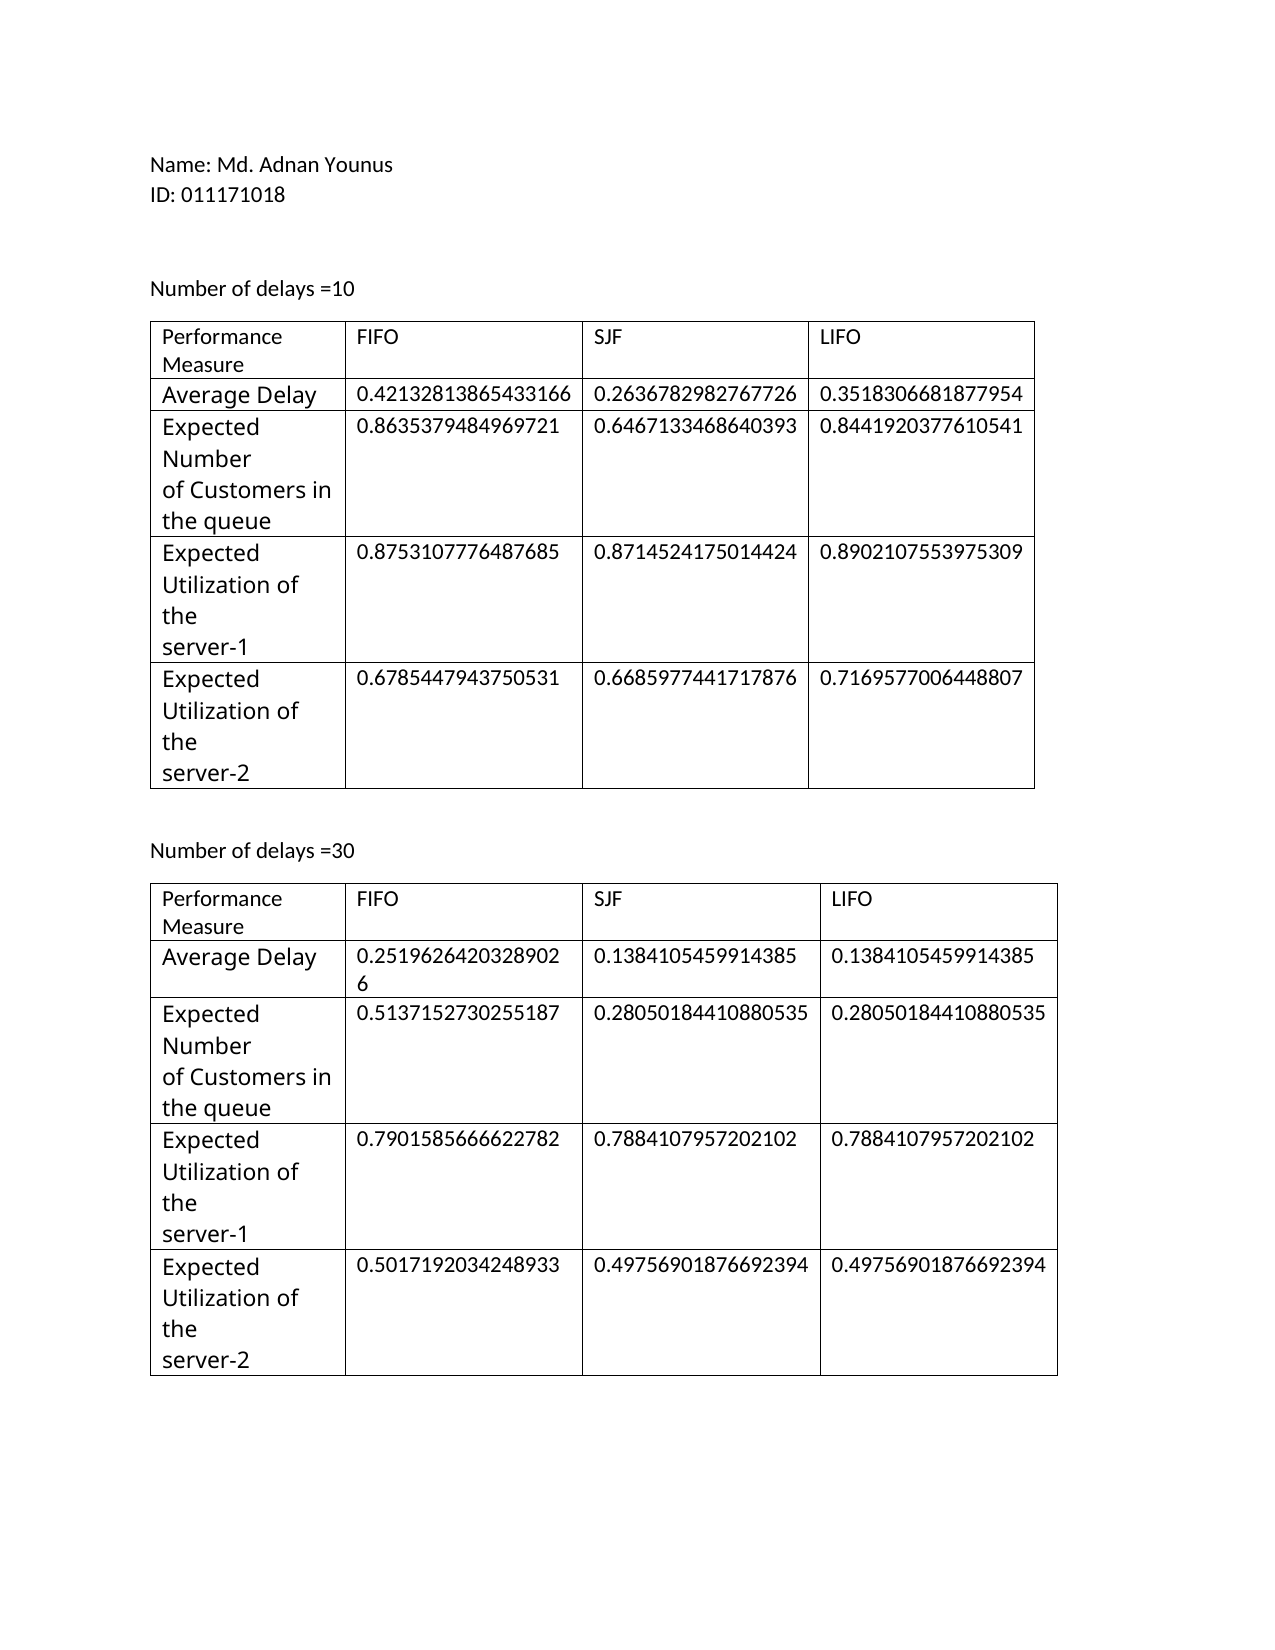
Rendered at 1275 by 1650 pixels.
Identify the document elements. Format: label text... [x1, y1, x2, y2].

table_cell 0.28050184410880535 [583, 998, 820, 1123]
table_cell 0.8441920377610541 [809, 411, 1034, 536]
table_cell Average Delay [151, 379, 345, 410]
table_cell 0.3518306681877954 [809, 379, 1034, 410]
table_cell Expected Utilization of the server-2 [151, 663, 345, 788]
table_header FIFO [346, 322, 582, 378]
text Number of delays =10 [150, 274, 1125, 302]
table_cell 0.7884107957202102 [583, 1124, 820, 1249]
table_cell 0.25196264203289026 [346, 941, 582, 997]
table_cell 0.7169577006448807 [809, 663, 1034, 788]
table_cell 0.6467133468640393 [583, 411, 808, 536]
table_header LIFO [809, 322, 1034, 378]
table_cell 0.8714524175014424 [583, 537, 808, 662]
table_cell Expected Utilization of the server-2 [151, 1250, 345, 1375]
table_cell 0.1384105459914385 [583, 941, 820, 997]
table_cell 0.5137152730255187 [346, 998, 582, 1123]
table_cell 0.49756901876692394 [821, 1250, 1057, 1375]
table_header SJF [583, 884, 820, 940]
table_cell 0.5017192034248933 [346, 1250, 582, 1375]
table_header LIFO [821, 884, 1057, 940]
table_cell 0.8635379484969721 [346, 411, 582, 536]
table_cell Expected Utilization of the server-1 [151, 1124, 345, 1249]
table_cell Expected Number of Customers in the queue [151, 998, 345, 1123]
table_cell 0.2636782982767726 [583, 379, 808, 410]
table_cell 0.7901585666622782 [346, 1124, 582, 1249]
table_cell Expected Utilization of the server-1 [151, 537, 345, 662]
table_header Performance Measure [151, 322, 345, 378]
table_cell 0.28050184410880535 [821, 998, 1057, 1123]
table_header SJF [583, 322, 808, 378]
table_header Performance Measure [151, 884, 345, 940]
table_cell 0.42132813865433166 [346, 379, 582, 410]
table_cell 0.8902107553975309 [809, 537, 1034, 662]
table_cell 0.8753107776487685 [346, 537, 582, 662]
text Number of delays =30 [150, 836, 1125, 864]
table_cell 0.7884107957202102 [821, 1124, 1057, 1249]
table_cell 0.6785447943750531 [346, 663, 582, 788]
table_cell 0.1384105459914385 [821, 941, 1057, 997]
table_cell 0.6685977441717876 [583, 663, 808, 788]
text Name: Md. Adnan Younus ID: 011171018 [150, 150, 1125, 208]
table_cell Average Delay [151, 941, 345, 997]
table_cell 0.49756901876692394 [583, 1250, 820, 1375]
table_cell Expected Number of Customers in the queue [151, 411, 345, 536]
table_header FIFO [346, 884, 582, 940]
